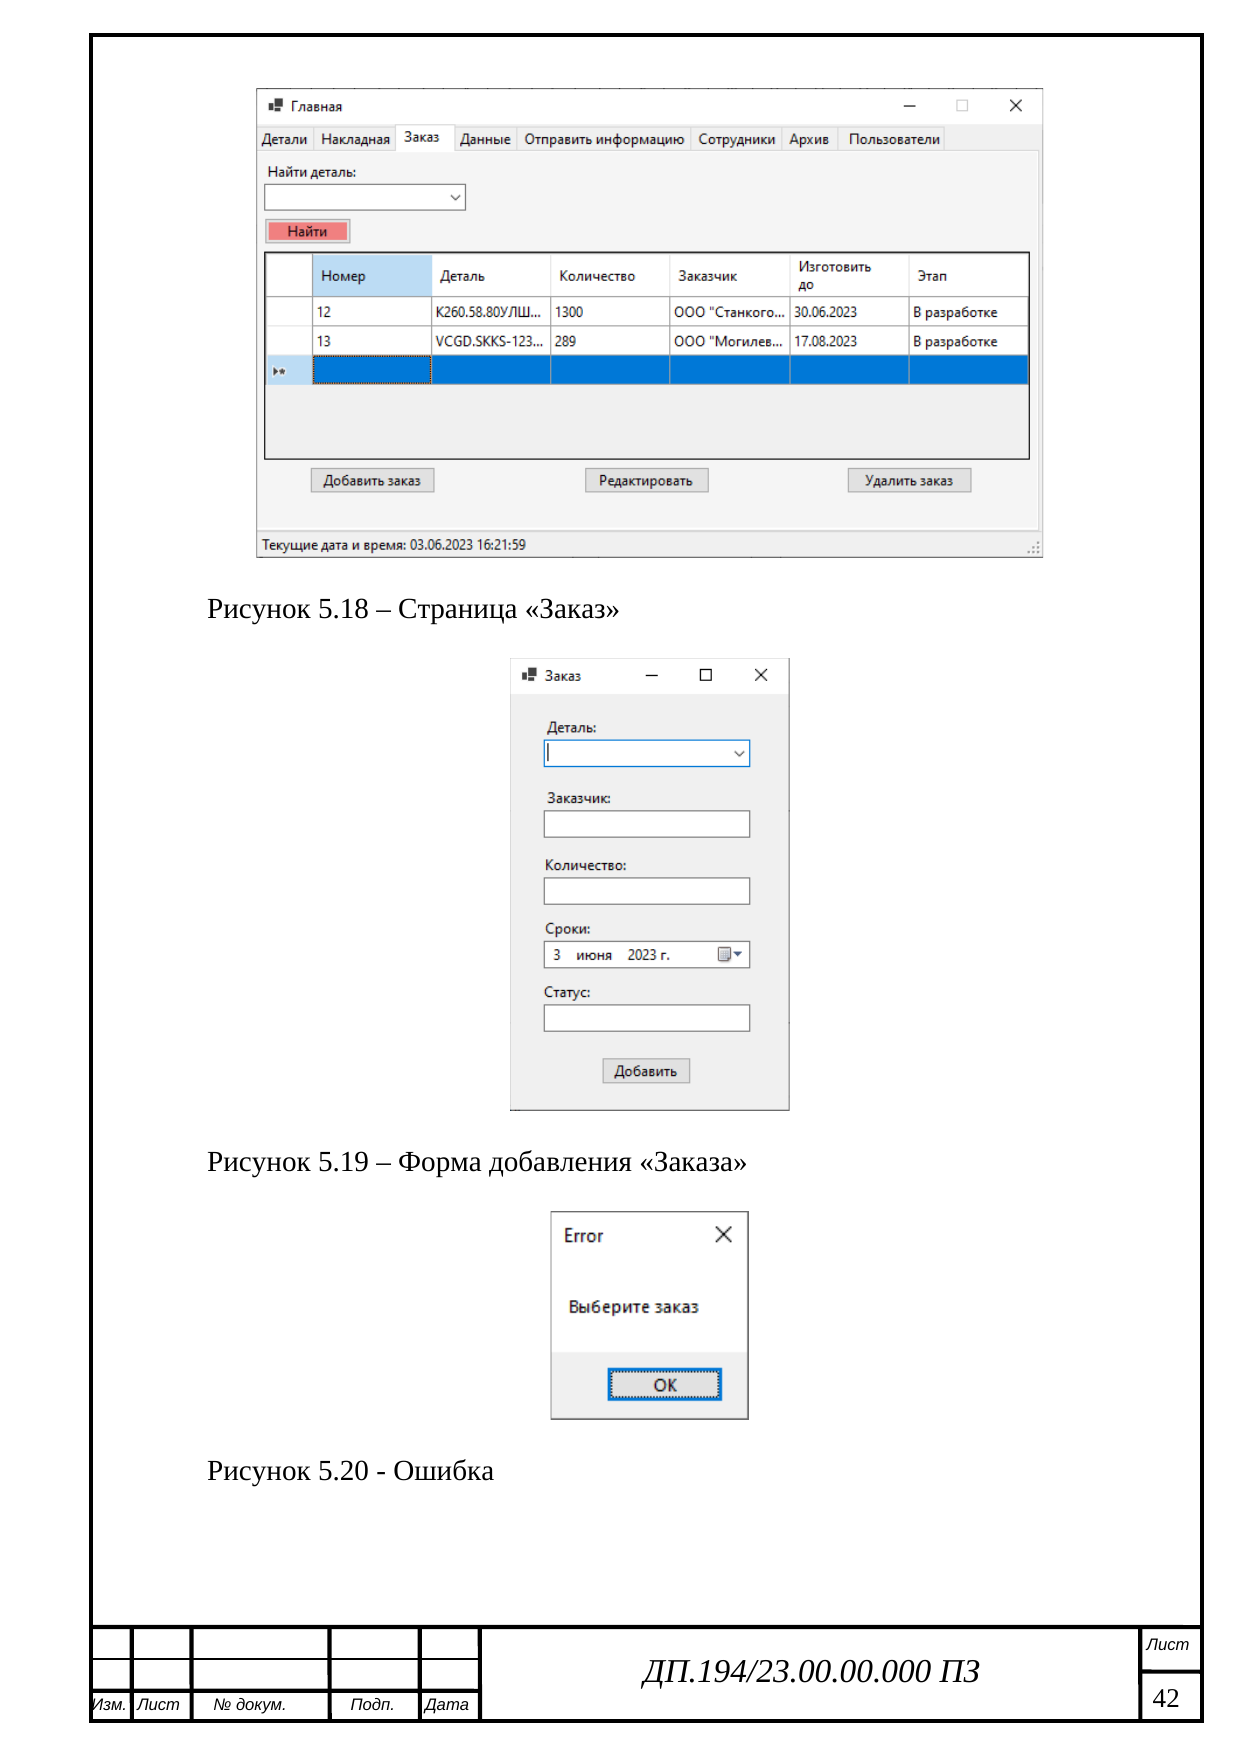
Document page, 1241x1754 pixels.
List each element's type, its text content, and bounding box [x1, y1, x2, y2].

text Рисунок 5.18 – Страница «Заказ» [133, 591, 1167, 624]
text Рисунок 5.19 – Форма добавления «Заказа» [133, 1144, 1167, 1178]
picture [510, 658, 790, 1111]
picture [256, 88, 1044, 558]
picture [550, 1211, 749, 1420]
text Рисунок 5.20 - Ошибка [133, 1453, 1167, 1487]
